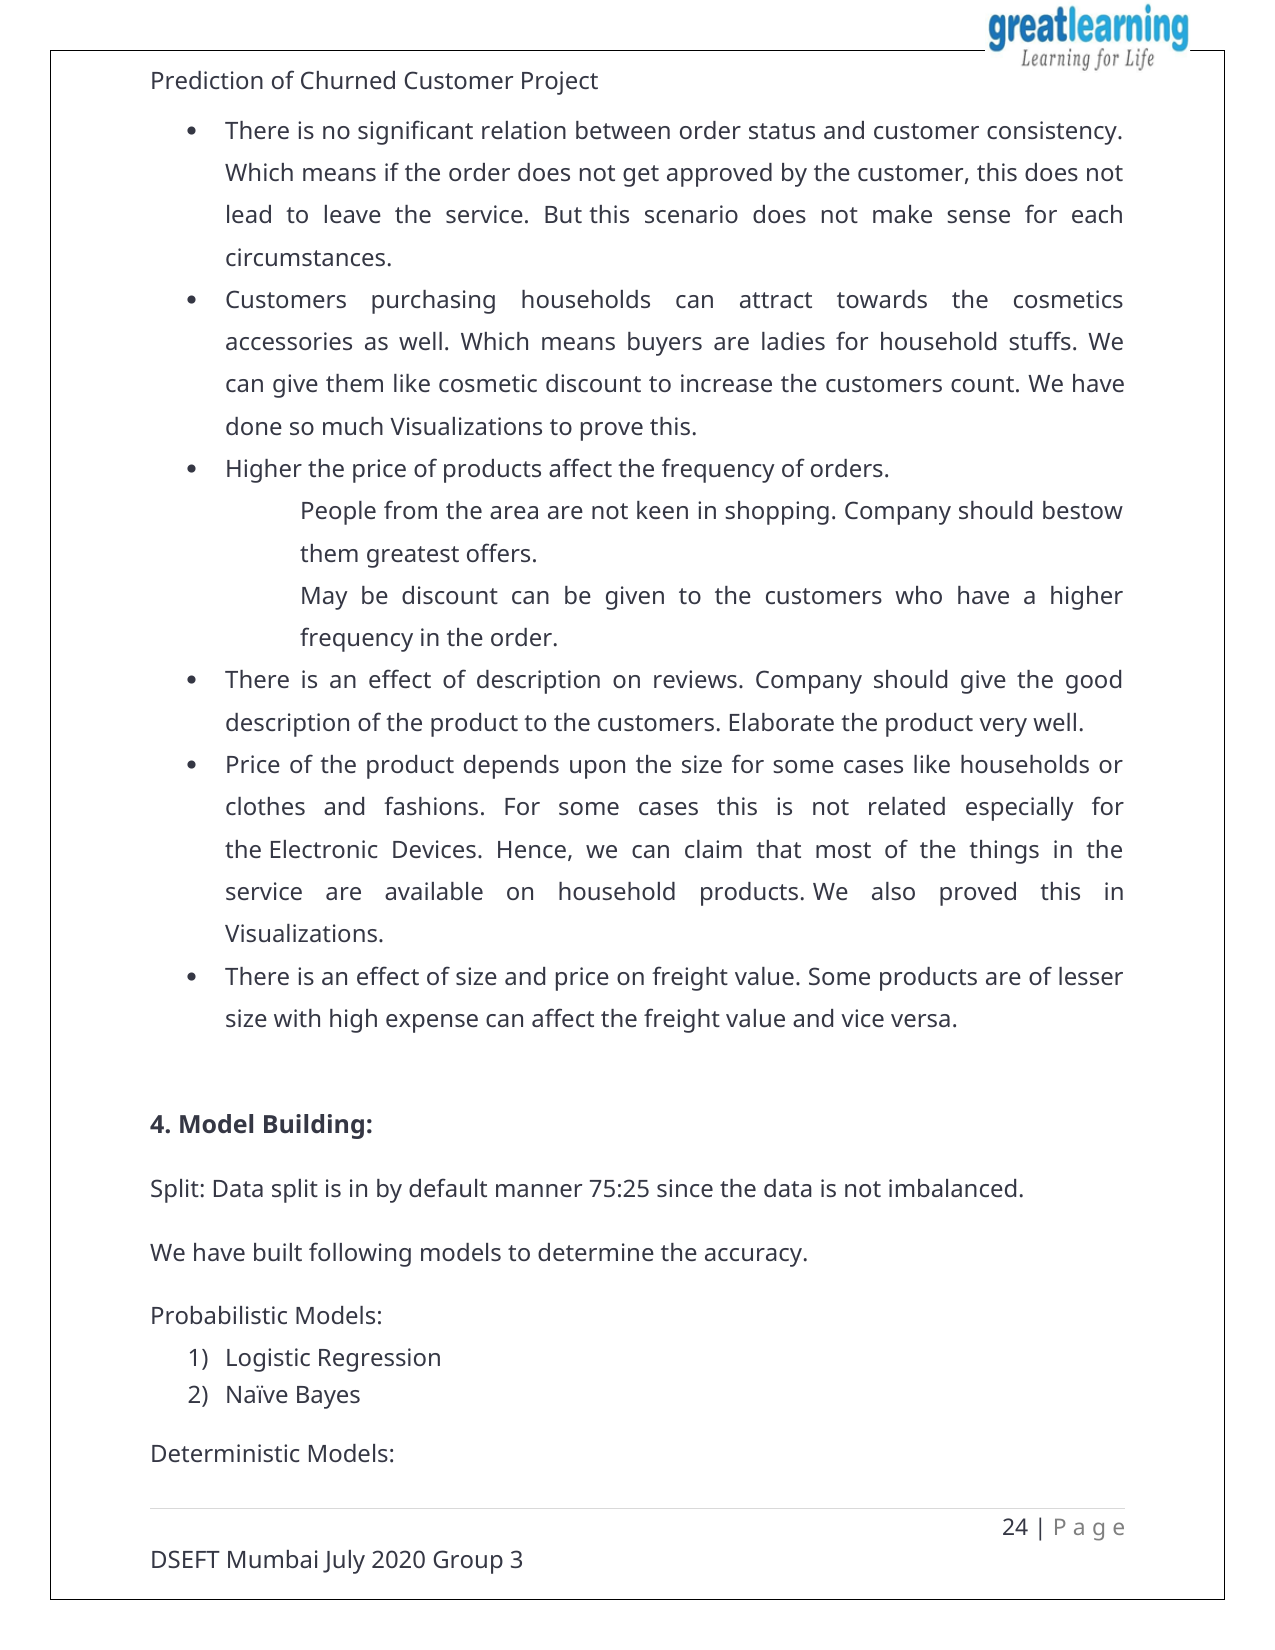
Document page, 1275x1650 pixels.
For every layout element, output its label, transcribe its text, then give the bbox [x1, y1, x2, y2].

text We have built following models to determine the accuracy. [150, 1235, 1125, 1268]
text Split: Data split is in by default manner 75:25 since the data is not imbalanced. [150, 1172, 1125, 1205]
list Higher the price of products affect the frequency of orders. [187, 452, 1125, 484]
list Customers purchasing households can attract towards the cosmetics accessories as well. Which means buyers are ladies for household stuffs. We can give them like cosmetic discount to increase the customers count. We have done so much Visualizations to prove this. [187, 283, 1125, 442]
list May be discount can be given to the customers who have a higher frequency in the order. [300, 579, 1125, 654]
list Logistic Regression [187, 1341, 1125, 1373]
list Price of the product depends upon the size for some cases like households or clothes and fashions. For some cases this is not related especially for the Electronic Devices. Hence, we can claim that most of the things in the service are available on household products. We also proved this in Visualizations. [187, 748, 1125, 950]
text 4. Model Building: [150, 1107, 1125, 1141]
list There is an effect of description on reviews. Company should give the good description of the product to the customers. Elaborate the product very well. [187, 663, 1125, 738]
list There is an effect of size and price on freight value. Some products are of lesser size with high expense can affect the freight value and vice versa. [187, 959, 1125, 1034]
picture [985, 0, 1191, 73]
list Naïve Bayes [187, 1378, 1125, 1411]
list People from the area are not keen in shopping. Company should bestow them greatest offers. [300, 494, 1125, 569]
list There is no significant relation between order status and customer consistency. Which means if the order does not get approved by the customer, this does not lead to leave the service. But this scenario does not make sense for each circumstances. [187, 113, 1125, 273]
text Probabilistic Models: [150, 1298, 1125, 1331]
text Deterministic Models: [150, 1436, 1125, 1469]
